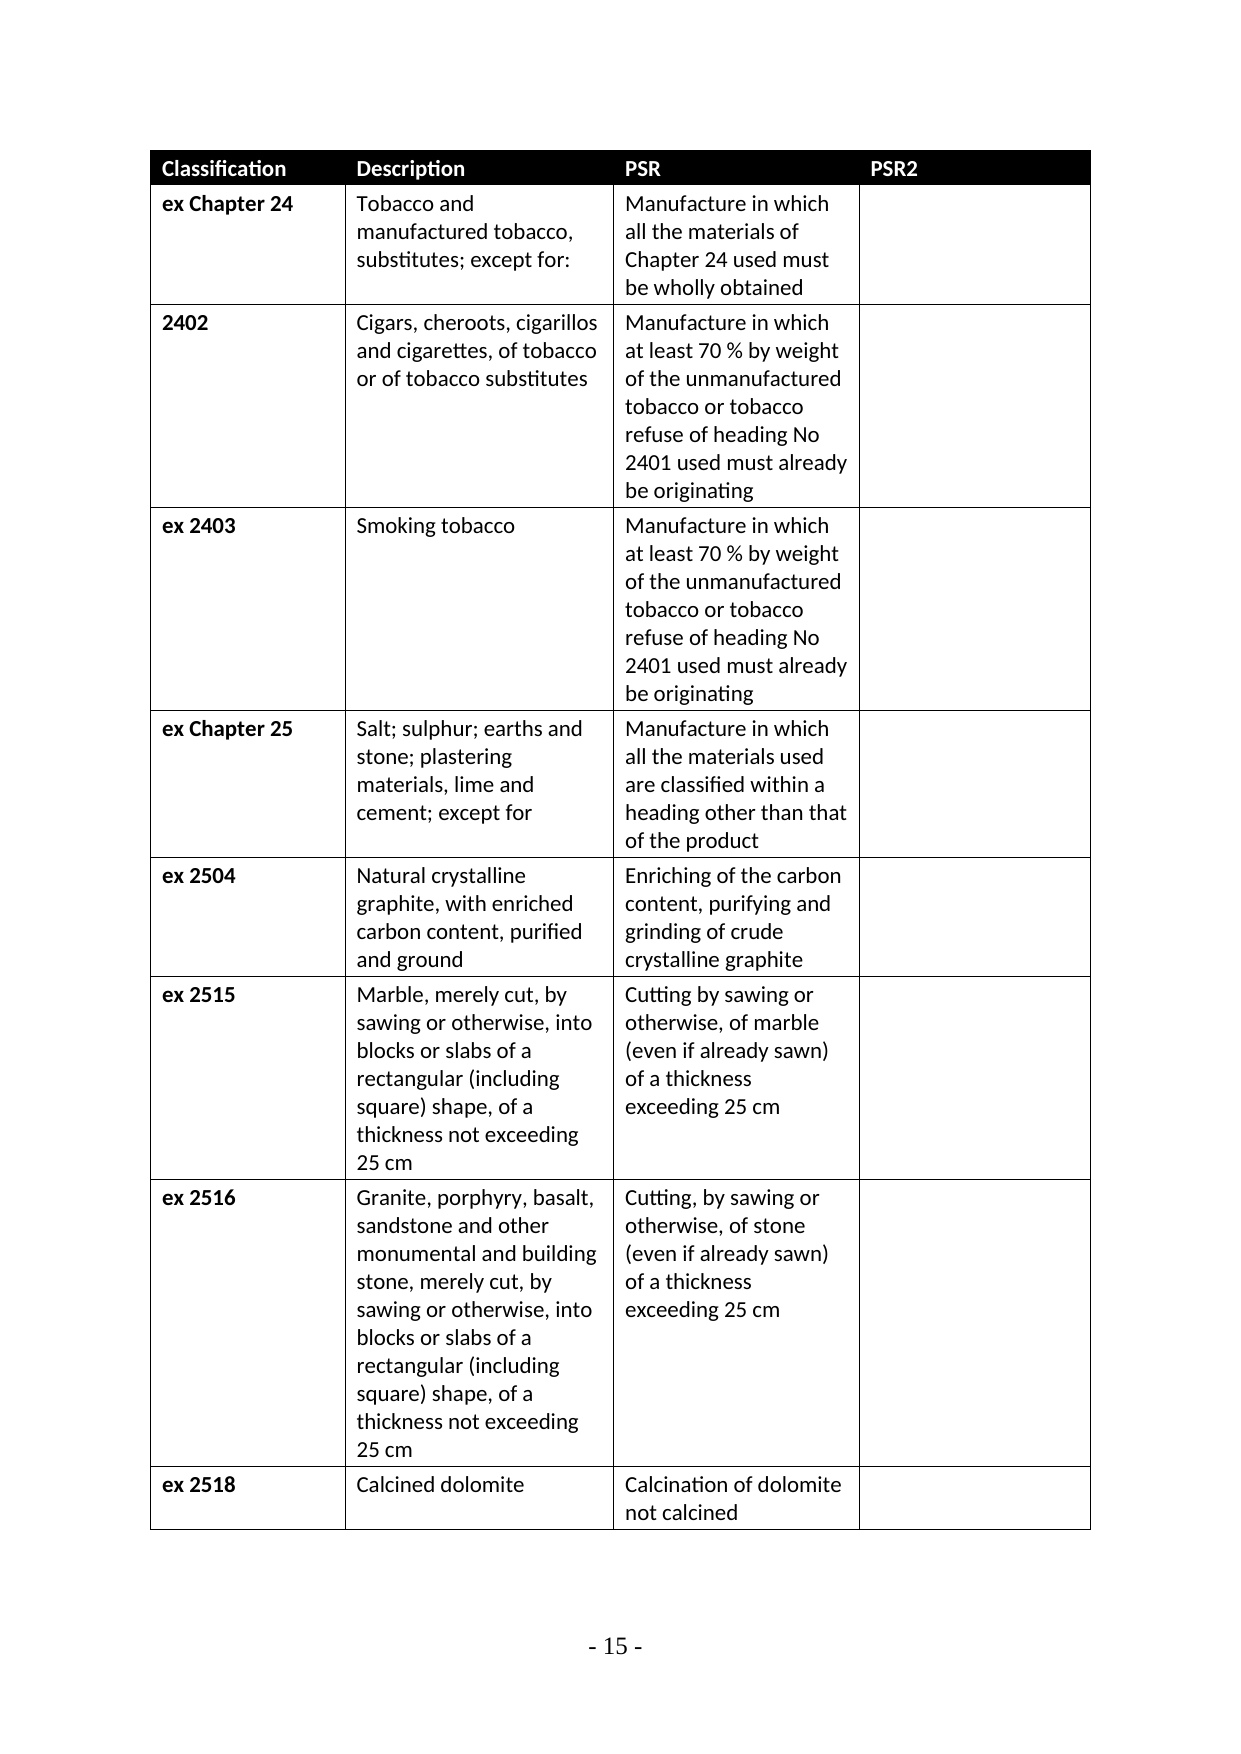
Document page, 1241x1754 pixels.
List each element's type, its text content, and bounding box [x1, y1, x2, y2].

table_header Description [346, 151, 613, 185]
table_cell Cutting, by sawing or otherwise, of stone (even if already sawn) of a thickness exceeding 25 cm [614, 1180, 859, 1466]
table_cell Calcined dolomite [346, 1467, 613, 1529]
table_header PSR2 [860, 151, 1090, 185]
table_cell [860, 1180, 1090, 1466]
table_cell ex 2504 [151, 858, 345, 976]
table_cell ex 2516 [151, 1180, 345, 1466]
table_cell Manufacture in which at least 70 % by weight of the unmanufactured tobacco or tobacco refuse of heading No 2401 used must already be originating [614, 305, 859, 507]
table_cell Enriching of the carbon content, purifying and grinding of crude crystalline graphite [614, 858, 859, 976]
table_cell [860, 508, 1090, 710]
table_cell ex Chapter 24 [151, 185, 345, 304]
table_cell Manufacture in which at least 70 % by weight of the unmanufactured tobacco or tobacco refuse of heading No 2401 used must already be originating [614, 508, 859, 710]
table_cell [860, 1467, 1090, 1529]
table_cell Manufacture in which all the materials used are classified within a heading other than that of the product [614, 711, 859, 857]
table_cell [860, 185, 1090, 304]
table_cell ex 2515 [151, 977, 345, 1179]
table_cell Tobacco and manufactured tobacco, substitutes; except for: [346, 185, 613, 304]
table_cell ex Chapter 25 [151, 711, 345, 857]
table_header Classification [151, 151, 345, 185]
table_cell [860, 305, 1090, 507]
table_cell [860, 711, 1090, 857]
table_cell [860, 977, 1090, 1179]
table_cell Natural crystalline graphite, with enriched carbon content, purified and ground [346, 858, 613, 976]
table_cell Marble, merely cut, by sawing or otherwise, into blocks or slabs of a rectangular (including square) shape, of a thickness not exceeding 25 cm [346, 977, 613, 1179]
table_cell Calcination of dolomite not calcined [614, 1467, 859, 1529]
table_cell Smoking tobacco [346, 508, 613, 710]
table_cell [860, 858, 1090, 976]
table_cell Granite, porphyry, basalt, sandstone and other monumental and building stone, merely cut, by sawing or otherwise, into blocks or slabs of a rectangular (including square) shape, of a thickness not exceeding 25 cm [346, 1180, 613, 1466]
table_cell Salt; sulphur; earths and stone; plastering materials, lime and cement; except for [346, 711, 613, 857]
table_cell ex 2518 [151, 1467, 345, 1529]
table_cell Manufacture in which all the materials of Chapter 24 used must be wholly obtained [614, 185, 859, 304]
table_cell 2402 [151, 305, 345, 507]
table_header PSR [614, 151, 859, 185]
table_cell Cigars, cheroots, cigarillos and cigarettes, of tobacco or of tobacco substitutes [346, 305, 613, 507]
table_cell ex 2403 [151, 508, 345, 710]
table_cell Cutting by sawing or otherwise, of marble (even if already sawn) of a thickness exceeding 25 cm [614, 977, 859, 1179]
